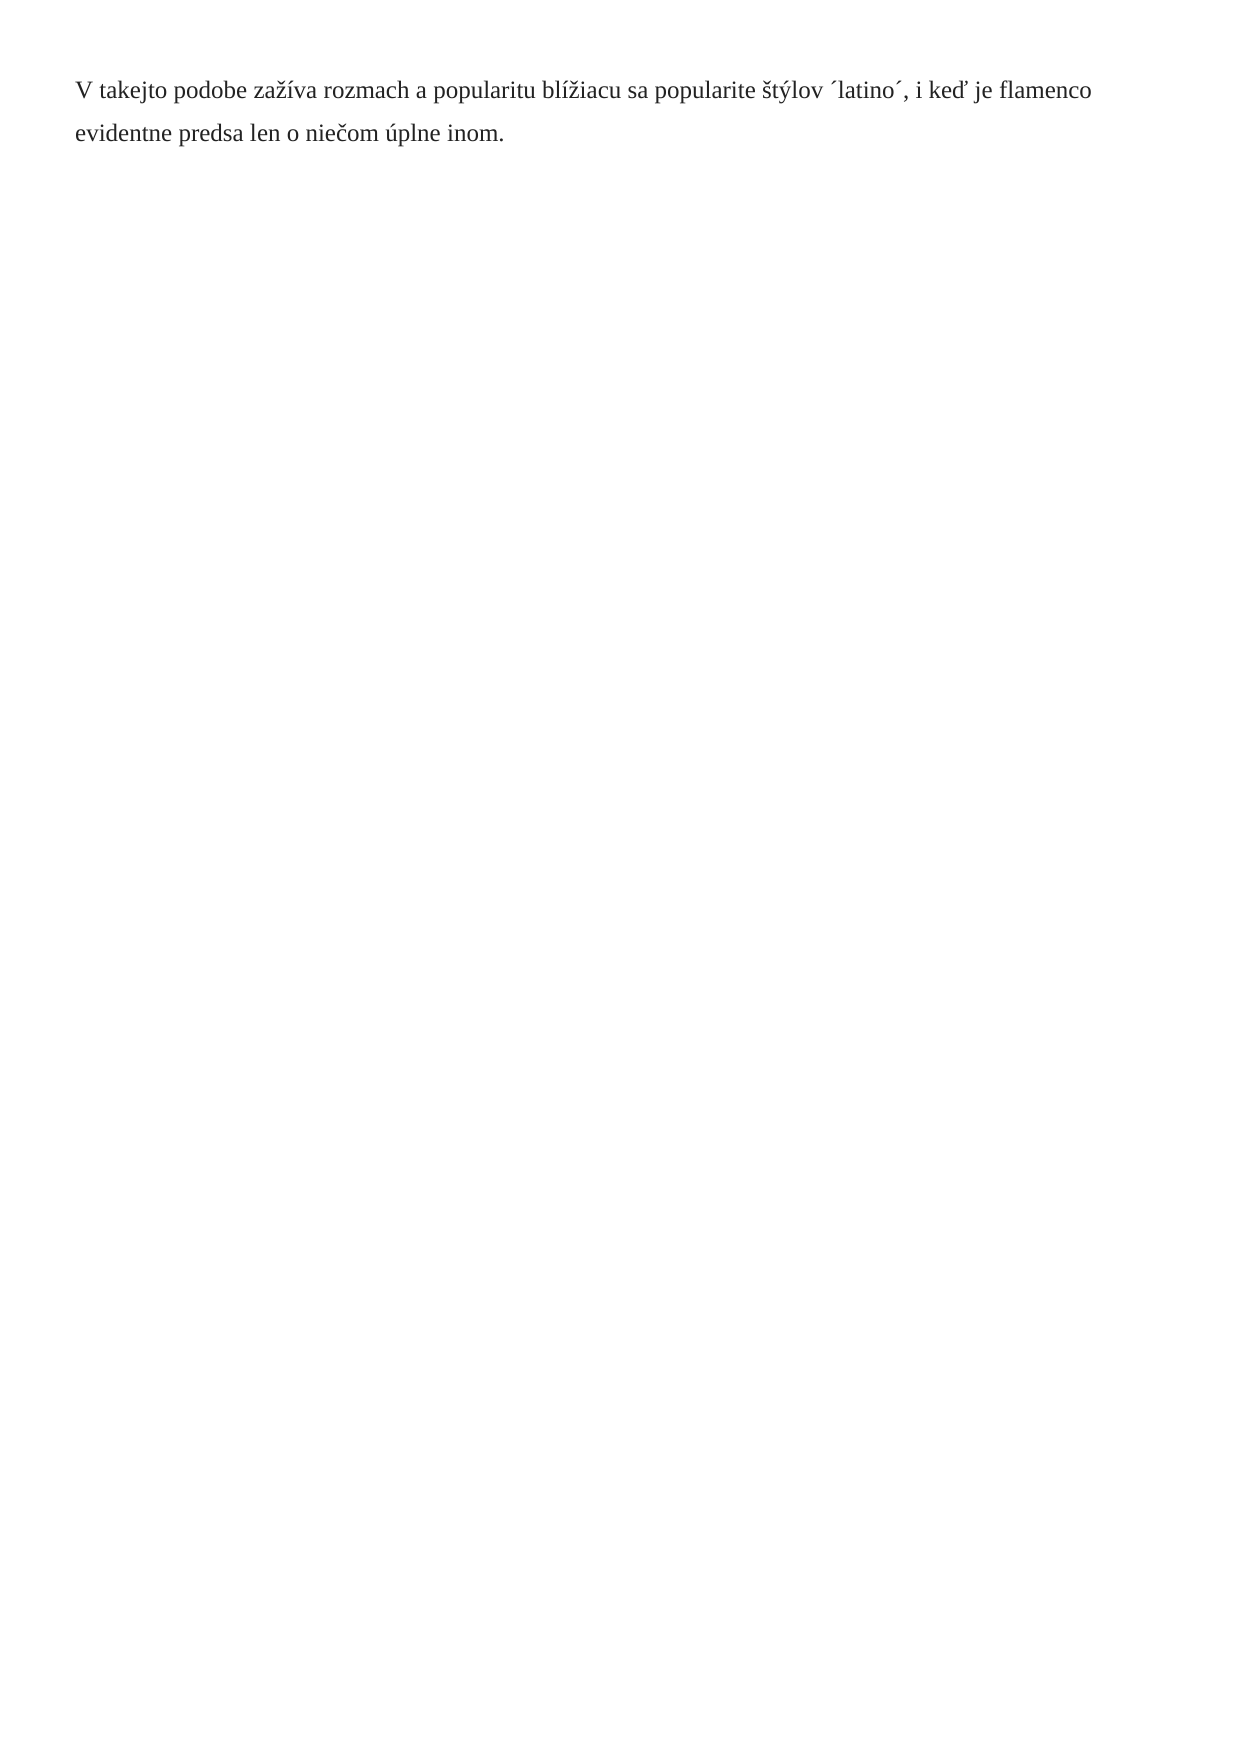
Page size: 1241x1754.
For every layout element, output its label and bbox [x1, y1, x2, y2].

text [75, 75, 1165, 147]
